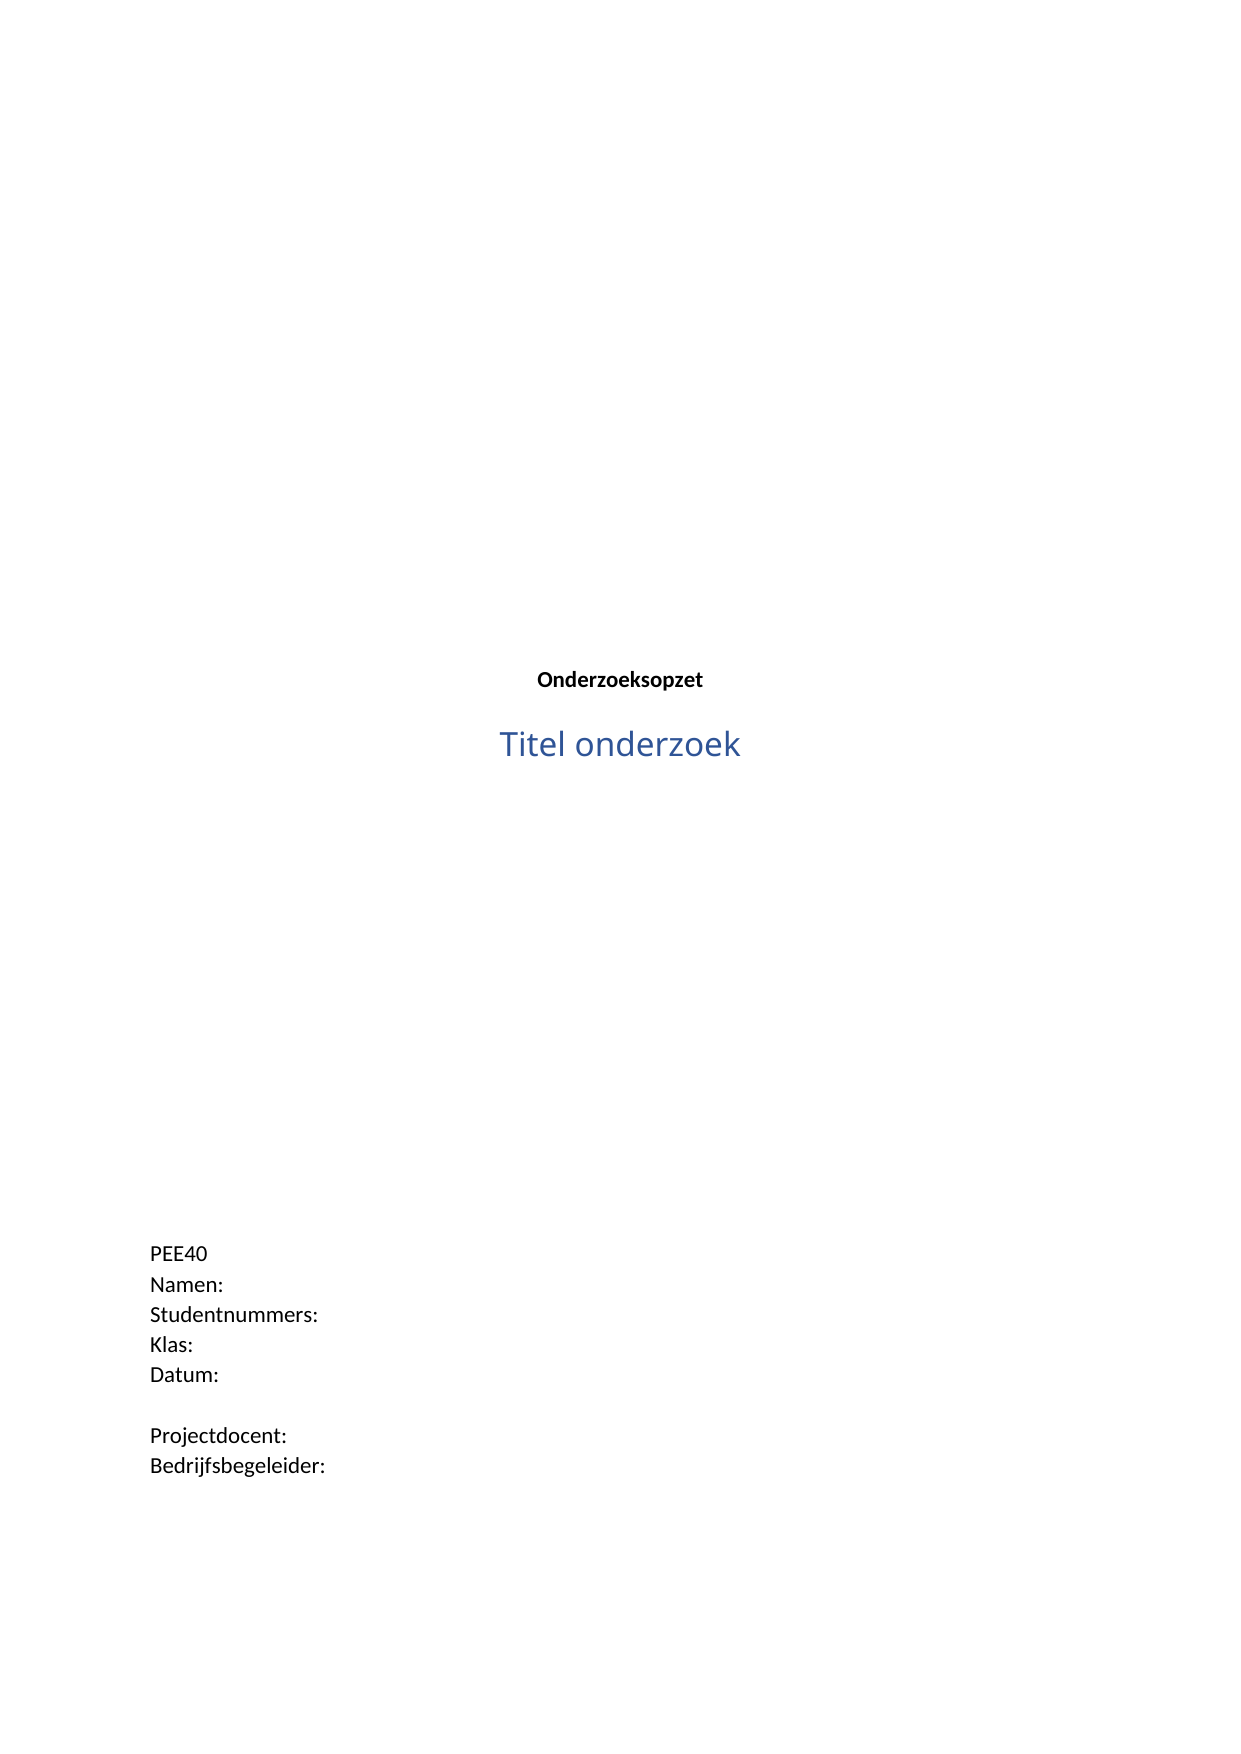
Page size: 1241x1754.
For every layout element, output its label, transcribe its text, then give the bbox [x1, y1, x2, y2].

text Namen: [150, 1270, 1090, 1298]
subtitle Titel onderzoek [150, 721, 1090, 766]
text Onderzoeksopzet [150, 666, 1090, 694]
text Studentnummers: [150, 1300, 1090, 1328]
text Klas: [150, 1330, 1090, 1358]
text Bedrijfsbegeleider: [150, 1451, 1090, 1479]
text Datum: [150, 1360, 1090, 1388]
text PEE40 [150, 1239, 1090, 1268]
text Projectdocent: [150, 1421, 1090, 1449]
